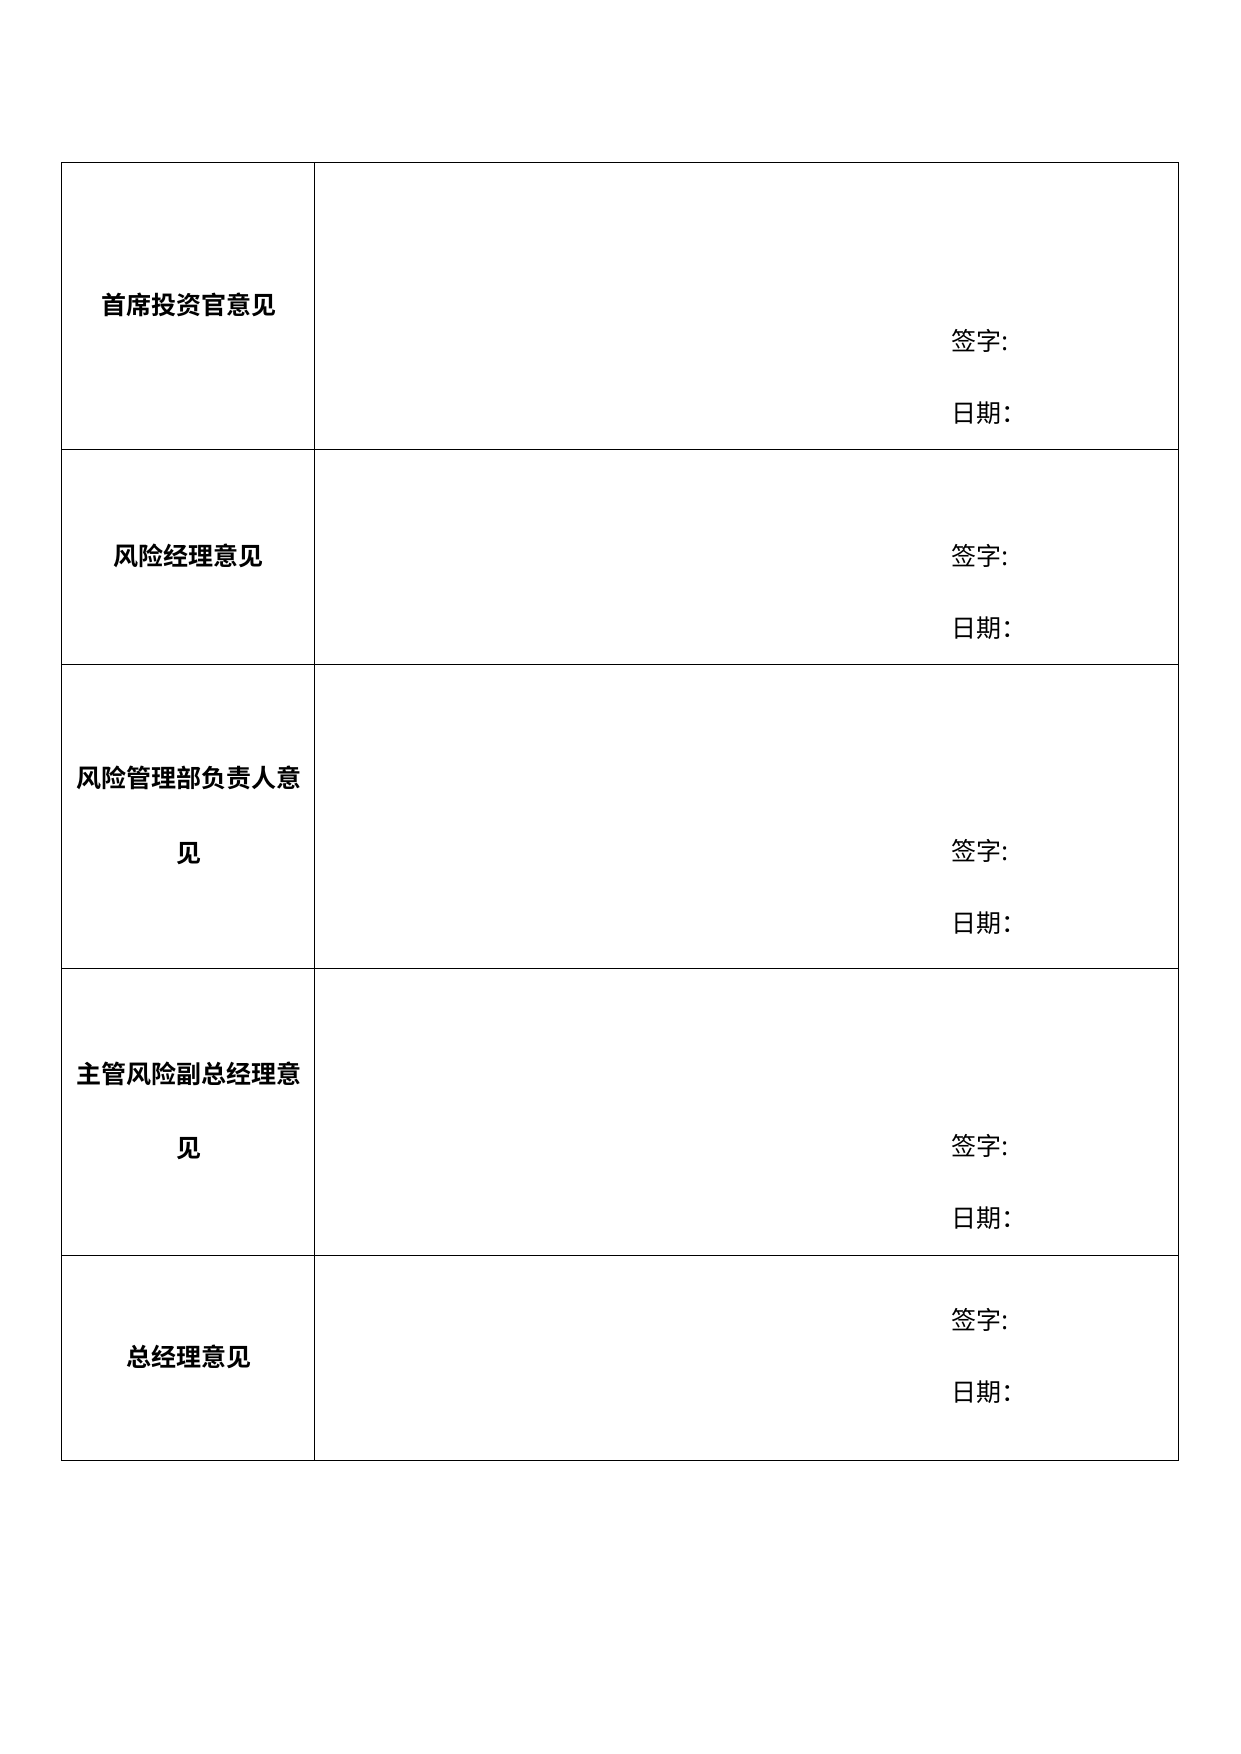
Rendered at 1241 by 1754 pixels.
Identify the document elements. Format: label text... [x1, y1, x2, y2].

table_cell 首席投资官意见 [62, 163, 314, 449]
table_cell 风险经理意见 [62, 450, 314, 664]
table_cell 签字: 日期： [315, 163, 1178, 449]
table_cell 签字: 日期： [315, 665, 1178, 968]
table_cell 签字: 日期： [315, 969, 1178, 1254]
table_cell 签字: 日期： [315, 1256, 1178, 1459]
table_cell 主管风险副总经理意见 [62, 969, 314, 1254]
table_cell 签字: 日期： [315, 450, 1178, 664]
table_cell 风险管理部负责人意见 [62, 665, 314, 968]
table_cell 总经理意见 [62, 1256, 314, 1459]
